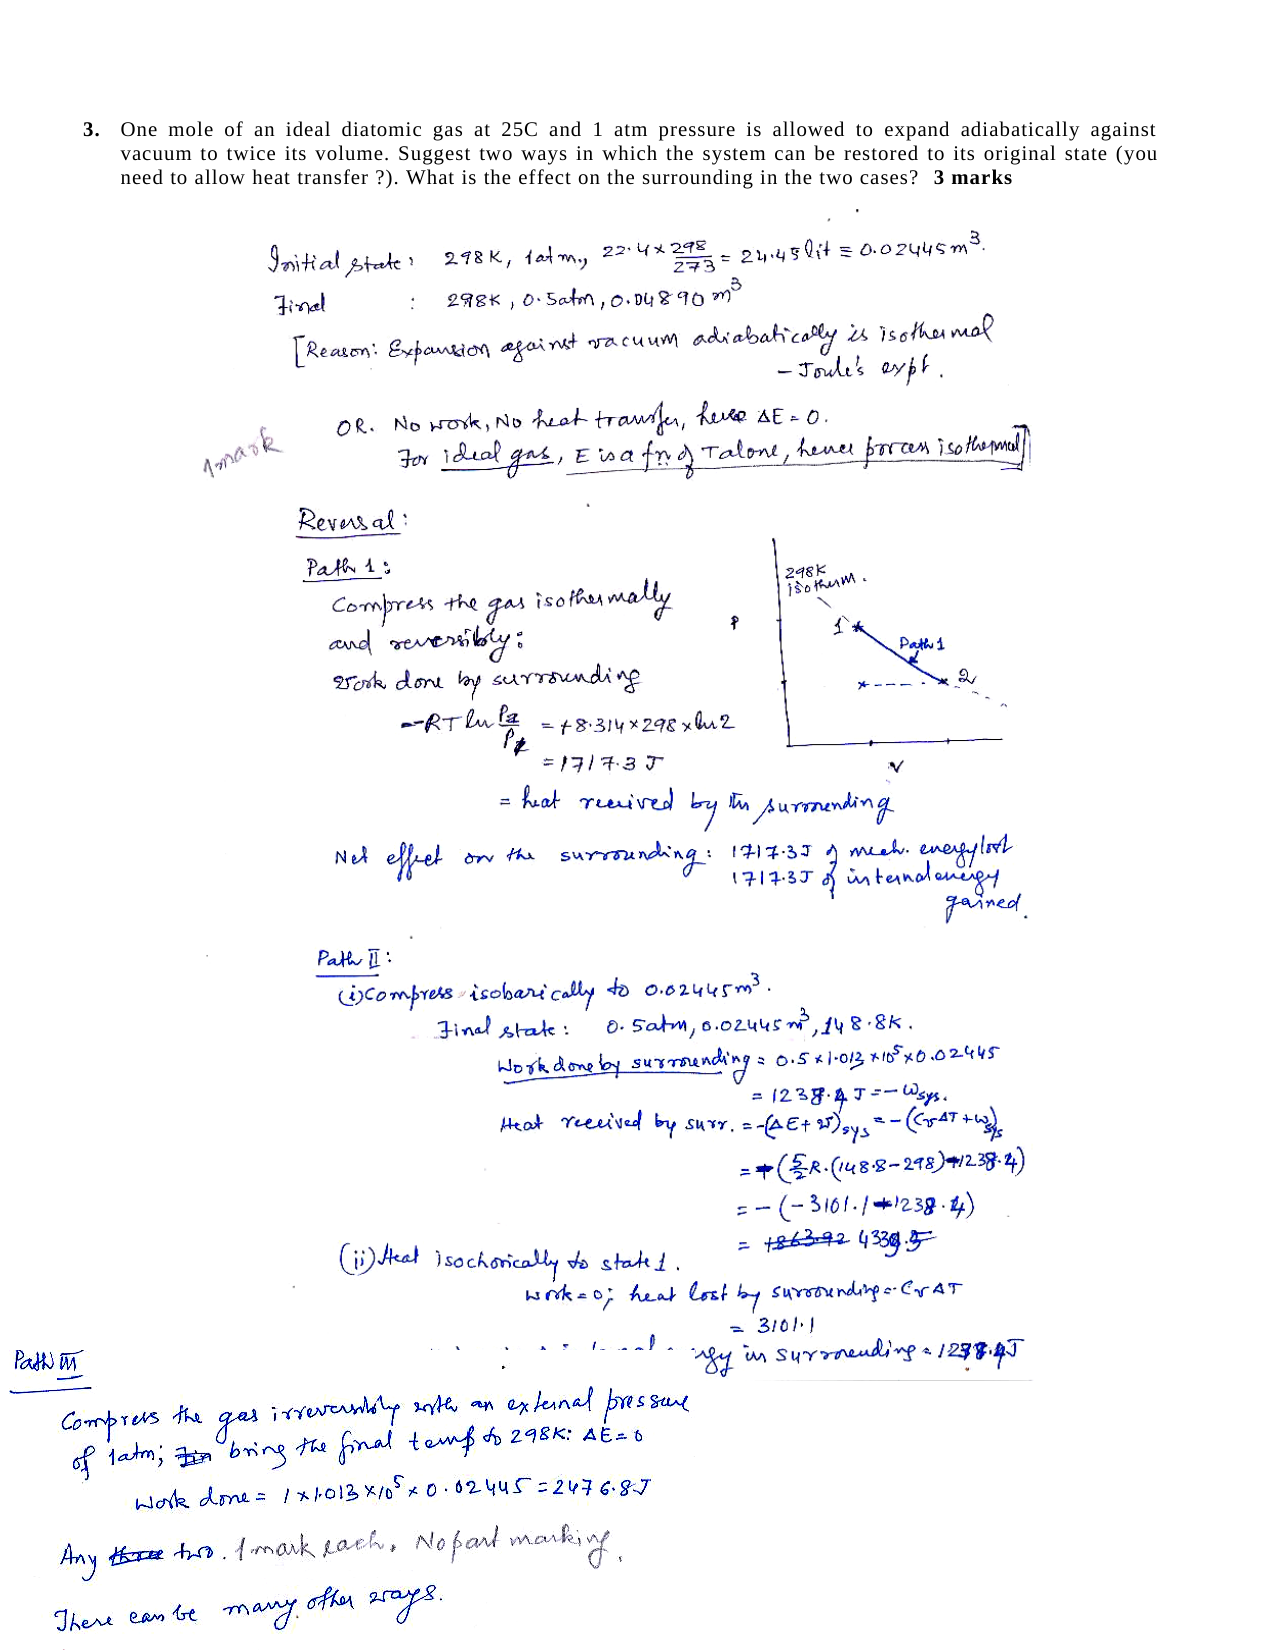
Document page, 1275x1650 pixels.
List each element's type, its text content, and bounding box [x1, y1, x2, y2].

list One mole of an ideal diatomic gas at 25C and 1 atm pressure is allowed to expand adiabatically against vacuum to twice its volume. Suggest two ways in which the system can be restored to its original state (you need to allow heat transfer ?). What is the effect on the surrounding in the two cases? 3 marks [83, 117, 1159, 189]
